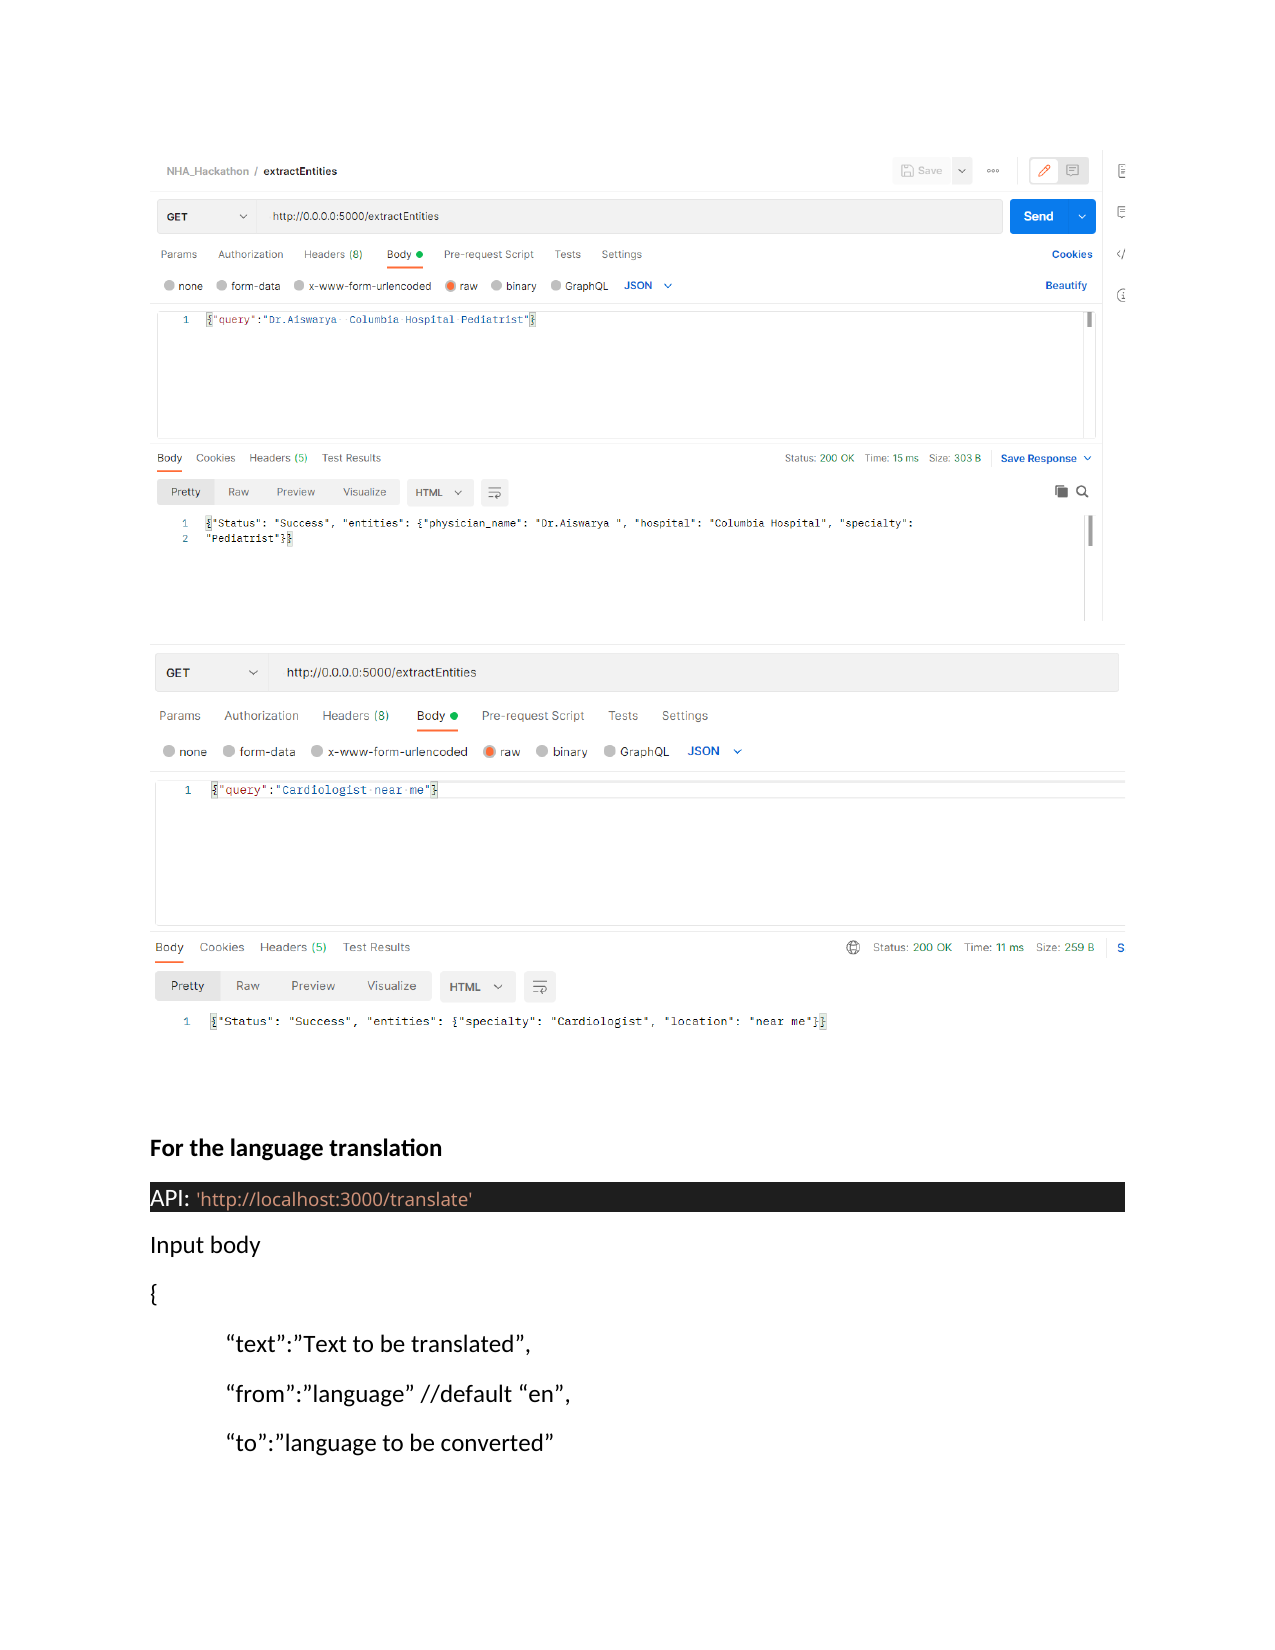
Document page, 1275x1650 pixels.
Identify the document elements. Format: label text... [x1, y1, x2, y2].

text “text”:”Text to be translated”, [150, 1328, 1125, 1359]
text Input body [150, 1229, 1125, 1259]
text For the language translation [150, 1132, 1125, 1163]
picture [150, 639, 1125, 1114]
text API: 'http://localhost:3000/translate' [150, 1182, 1125, 1212]
text “to”:”language to be converted” [150, 1427, 1125, 1458]
picture [150, 150, 1125, 621]
text { [150, 1278, 1125, 1309]
text “from”:”language” //default “en”, [150, 1378, 1125, 1408]
